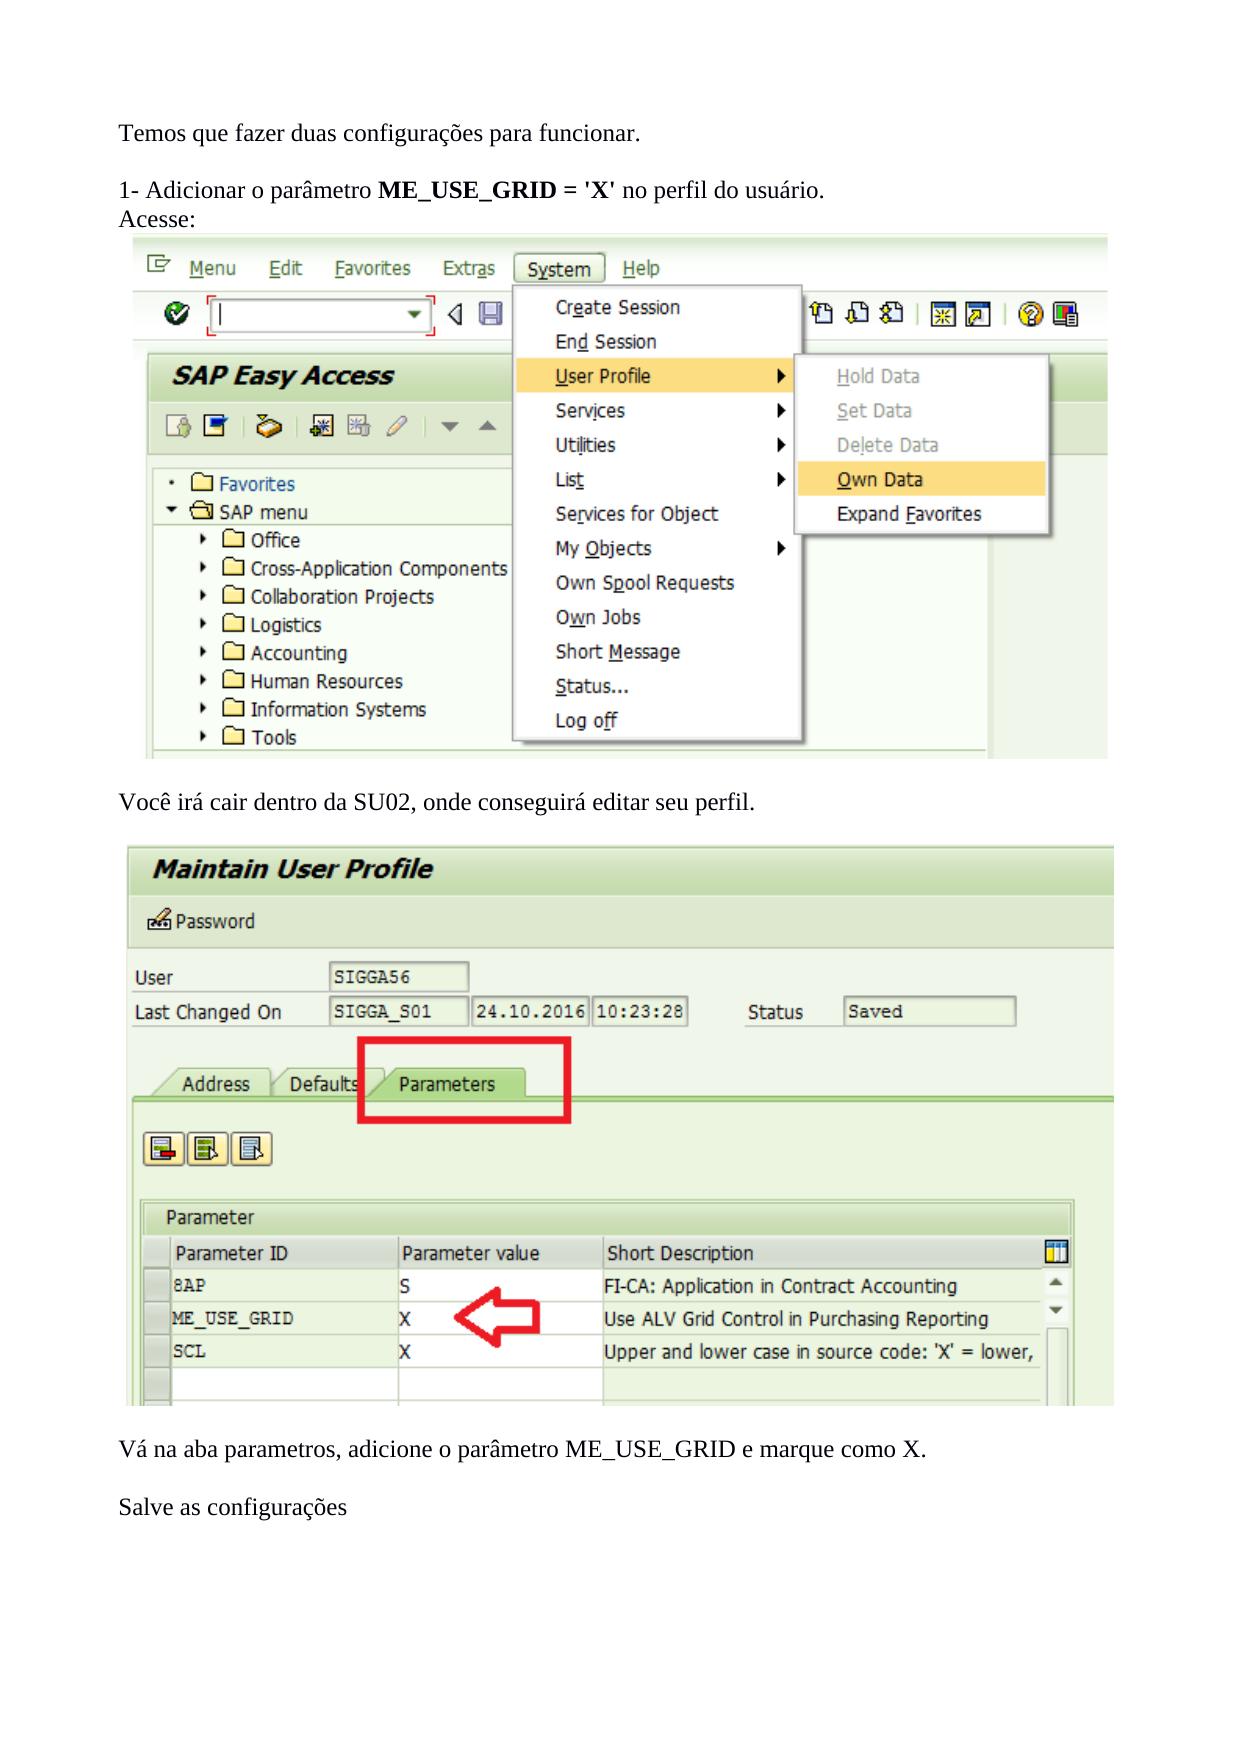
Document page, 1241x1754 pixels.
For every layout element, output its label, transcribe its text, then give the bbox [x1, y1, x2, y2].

text 1- Adicionar o parâmetro ME_USE_GRID = 'X' no perfil do usuário. [118, 176, 1122, 204]
picture [132, 233, 1108, 759]
text Acesse: [118, 204, 1122, 233]
picture [126, 844, 1114, 1406]
text Você irá cair dentro da SU02, onde conseguirá editar seu perfil. [118, 787, 1122, 816]
text Salve as configurações [118, 1492, 1122, 1521]
text Temos que fazer duas configurações para funcionar. [118, 118, 1122, 147]
text Vá na aba parametros, adicione o parâmetro ME_USE_GRID e marque como X. [118, 1434, 1122, 1463]
